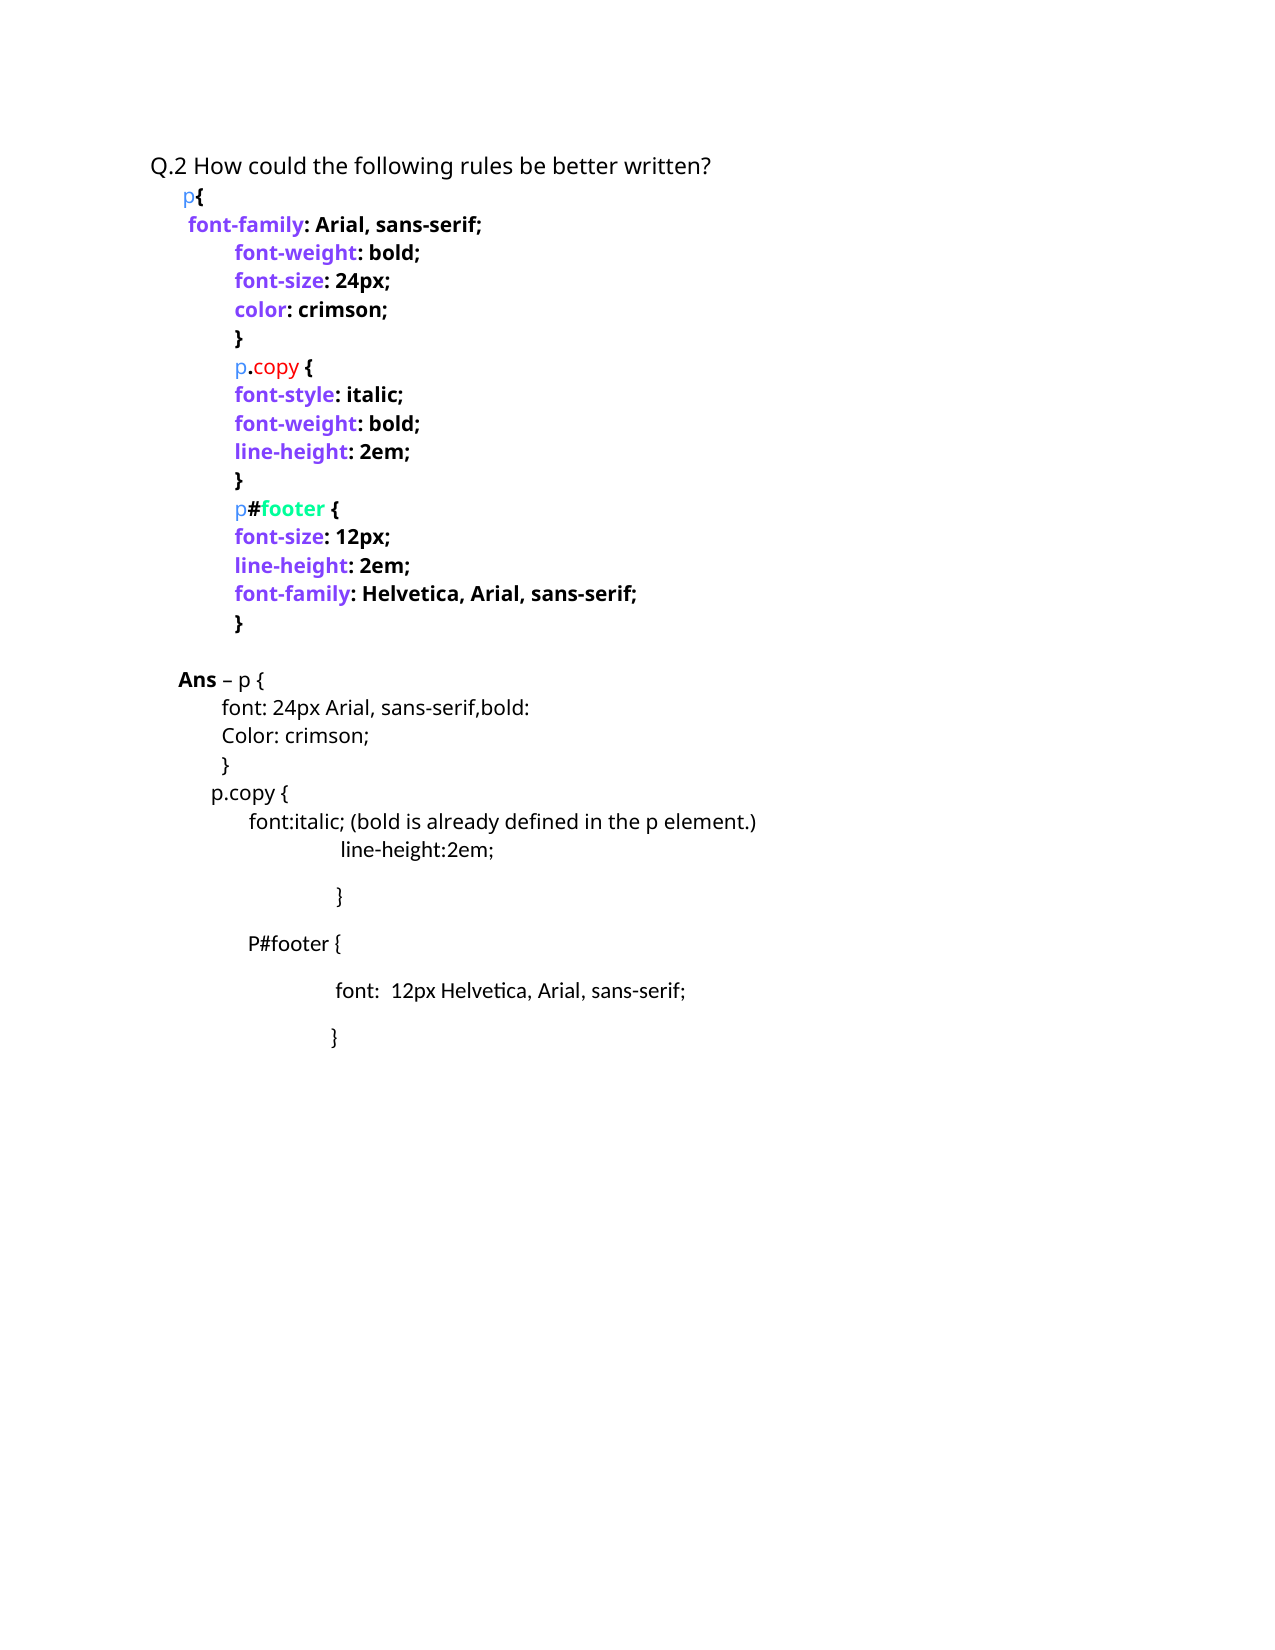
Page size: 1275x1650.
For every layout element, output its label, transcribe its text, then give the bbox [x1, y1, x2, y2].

text } [150, 882, 1125, 910]
text font-size: 12px; [234, 522, 1125, 551]
text } [150, 1023, 1125, 1051]
text p{ [150, 181, 1125, 210]
text font-size: 24px; [234, 267, 1125, 295]
text color: crimson; [234, 295, 1125, 323]
text line-height: 2em; [234, 551, 1125, 579]
text font: 24px Arial, sans-serif,bold: [178, 693, 1125, 722]
text } [234, 323, 1125, 352]
text font-weight: bold; [234, 238, 1125, 267]
text Ans – p { [178, 665, 1125, 693]
text font-weight: bold; [234, 409, 1125, 437]
text p#footer { [234, 494, 1125, 522]
text font-family: Helvetica, Arial, sans-serif; [234, 579, 1125, 608]
text P#footer { [150, 929, 1125, 957]
text Q.2 How could the following rules be better written? [150, 150, 1125, 181]
text line-height: 2em; [234, 437, 1125, 466]
text Color: crimson; [178, 722, 1125, 750]
text line-height:2em; [150, 835, 1125, 863]
text p.copy { [234, 352, 1125, 380]
text } [178, 750, 1125, 778]
text font-style: italic; [234, 380, 1125, 409]
text } [234, 608, 1125, 636]
text font-family: Arial, sans-serif; [150, 210, 1125, 238]
text p.copy { [178, 778, 1125, 807]
text } [234, 466, 1125, 494]
text font:italic; (bold is already defined in the p element.) [178, 807, 1125, 835]
text font: 12px Helvetica, Arial, sans-serif; [150, 976, 1125, 1004]
